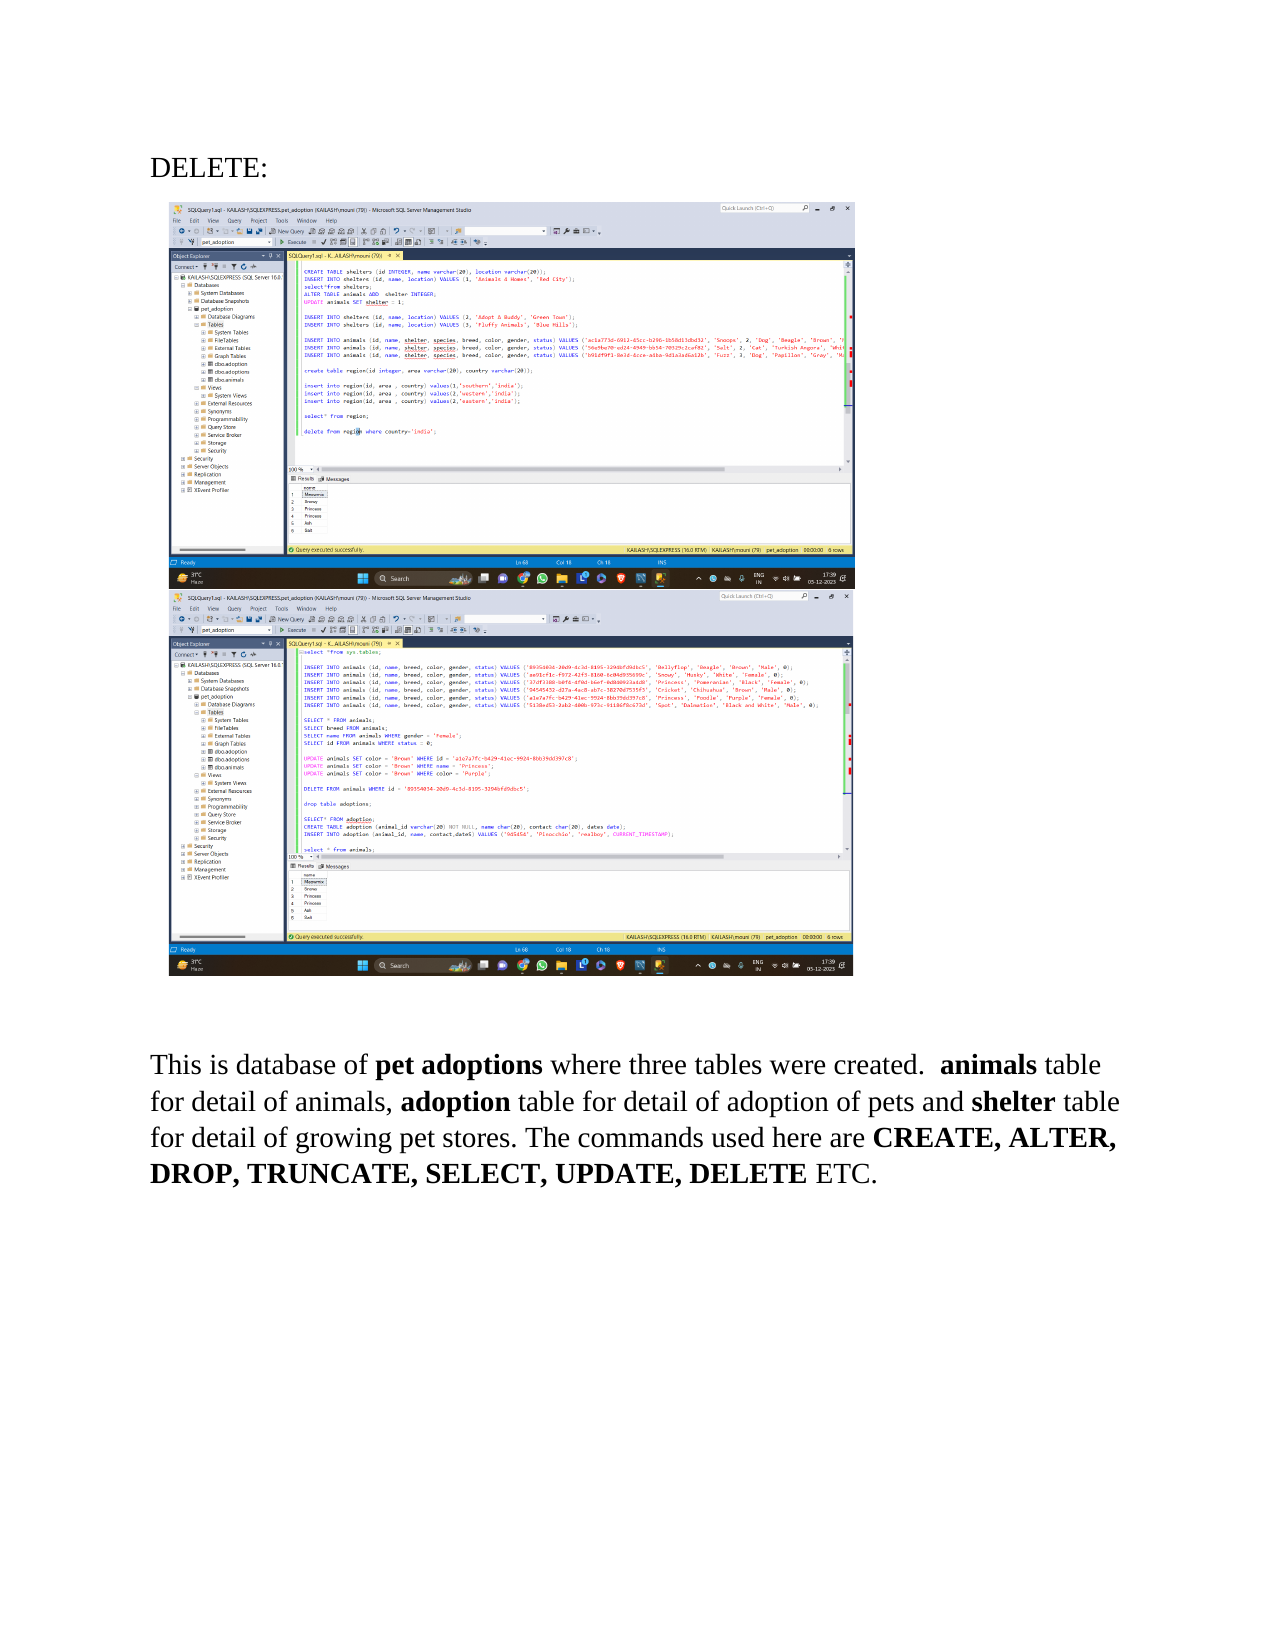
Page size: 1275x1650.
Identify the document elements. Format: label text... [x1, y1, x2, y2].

text This is database of pet adoptions where three tables were created. animals table for detail of animals, adoption table for detail of adoption of pets and shelter table for detail of growing pet stores. The commands used here are CREATE, ALTER, DROP, TRUNCATE, SELECT, UPDATE, DELETE ETC. [150, 1047, 1125, 1189]
text DELETE: [150, 150, 1125, 183]
